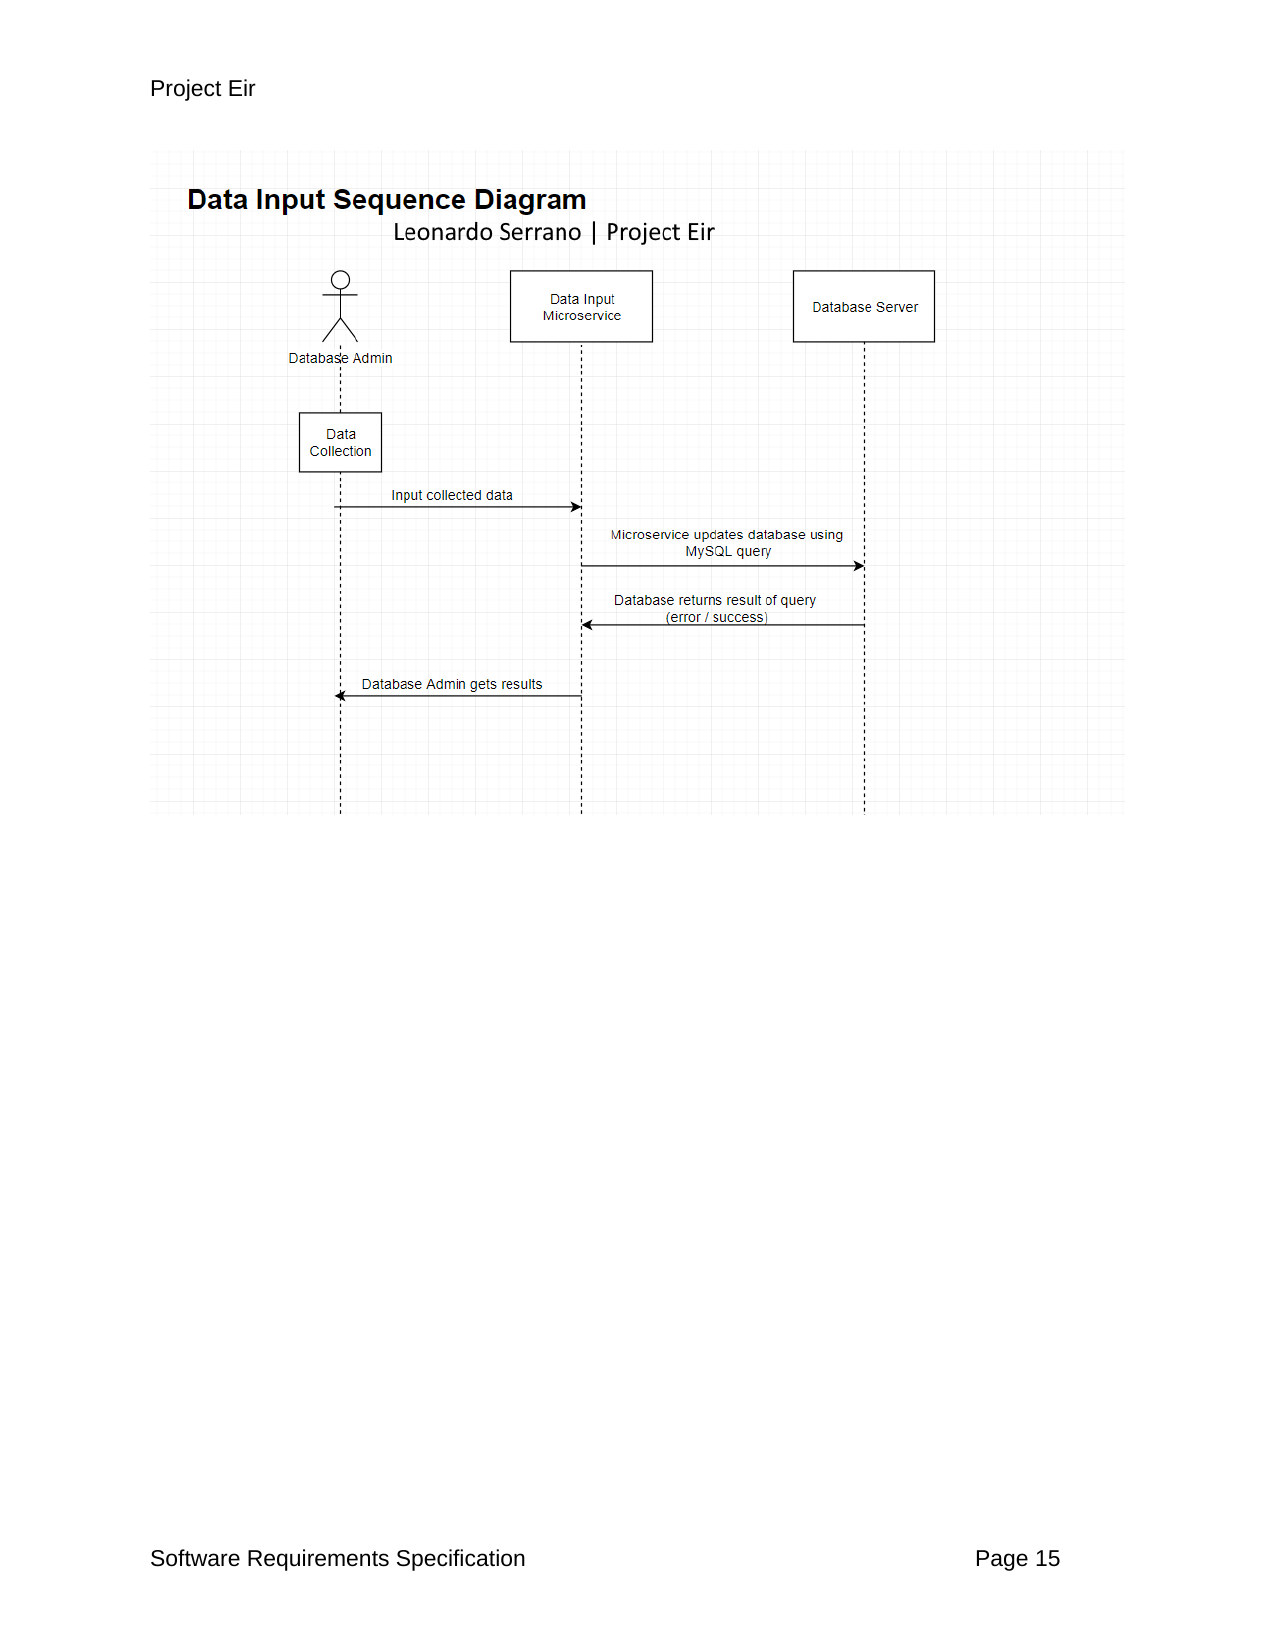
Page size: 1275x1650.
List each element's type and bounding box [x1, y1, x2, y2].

picture [150, 150, 1125, 815]
